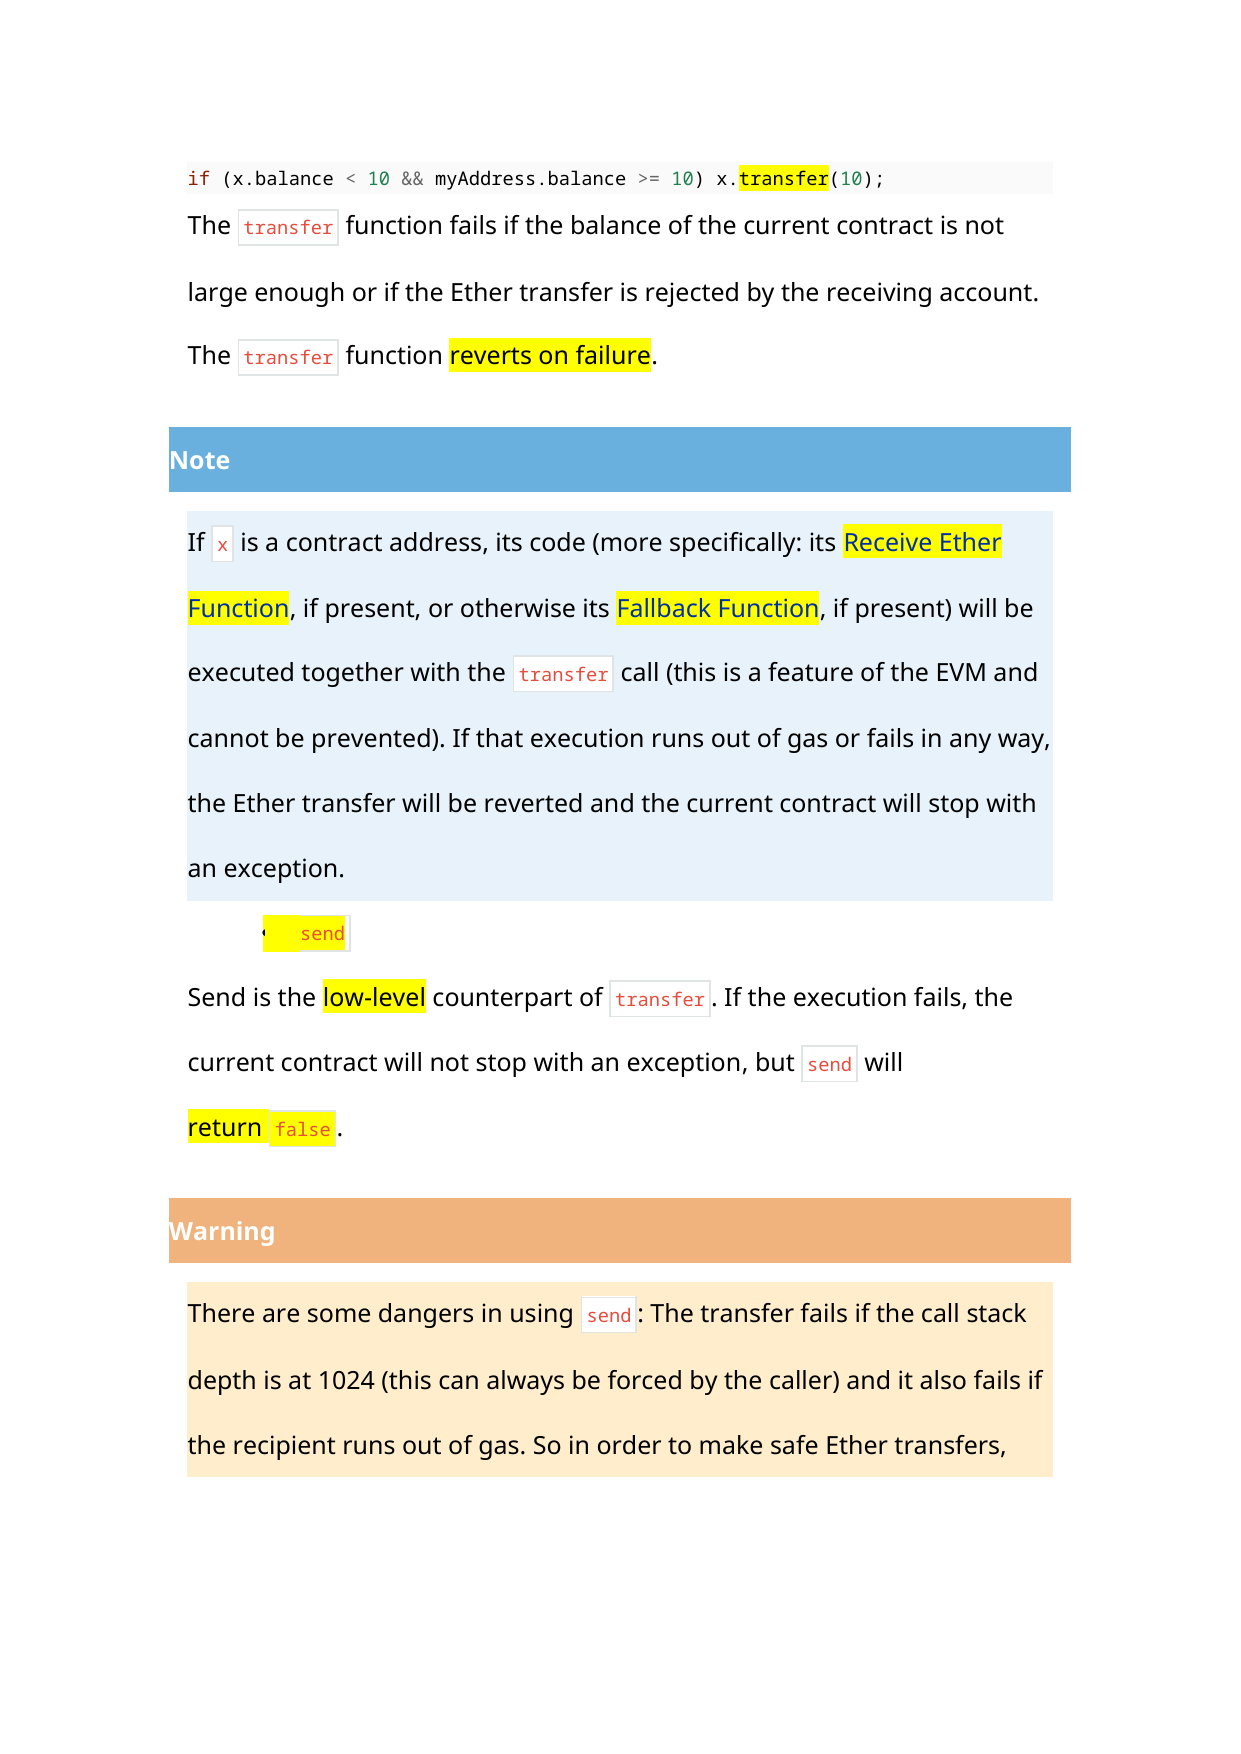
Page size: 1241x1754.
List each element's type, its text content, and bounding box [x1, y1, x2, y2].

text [187, 1282, 1053, 1477]
text Warning [169, 1198, 1071, 1263]
text The transfer function fails if the balance of the current contract is not large enough or if the Ether transfer is rejected by the receiving account. The transfer function reverts on failure. [187, 194, 1053, 389]
text Note [169, 427, 1071, 492]
text if (x.balance < 10 && myAddress.balance >= 10) x.transfer(10); [187, 162, 1053, 194]
text If x is a contract address, its code (more specifically: its Receive Ether Function, if present, or otherwise its Fallback Function, if present) will be executed together with the transfer call (this is a feature of the EVM and cannot be prevented). If that execution runs out of gas or fails in any way, the Ether transfer will be reverted and the current contract will stop with an exception. [187, 511, 1053, 901]
text Send is the low-level counterpart of transfer. If the execution fails, the current contract will not stop with an exception, but send will return false. [187, 966, 1053, 1161]
list send [262, 901, 1053, 966]
